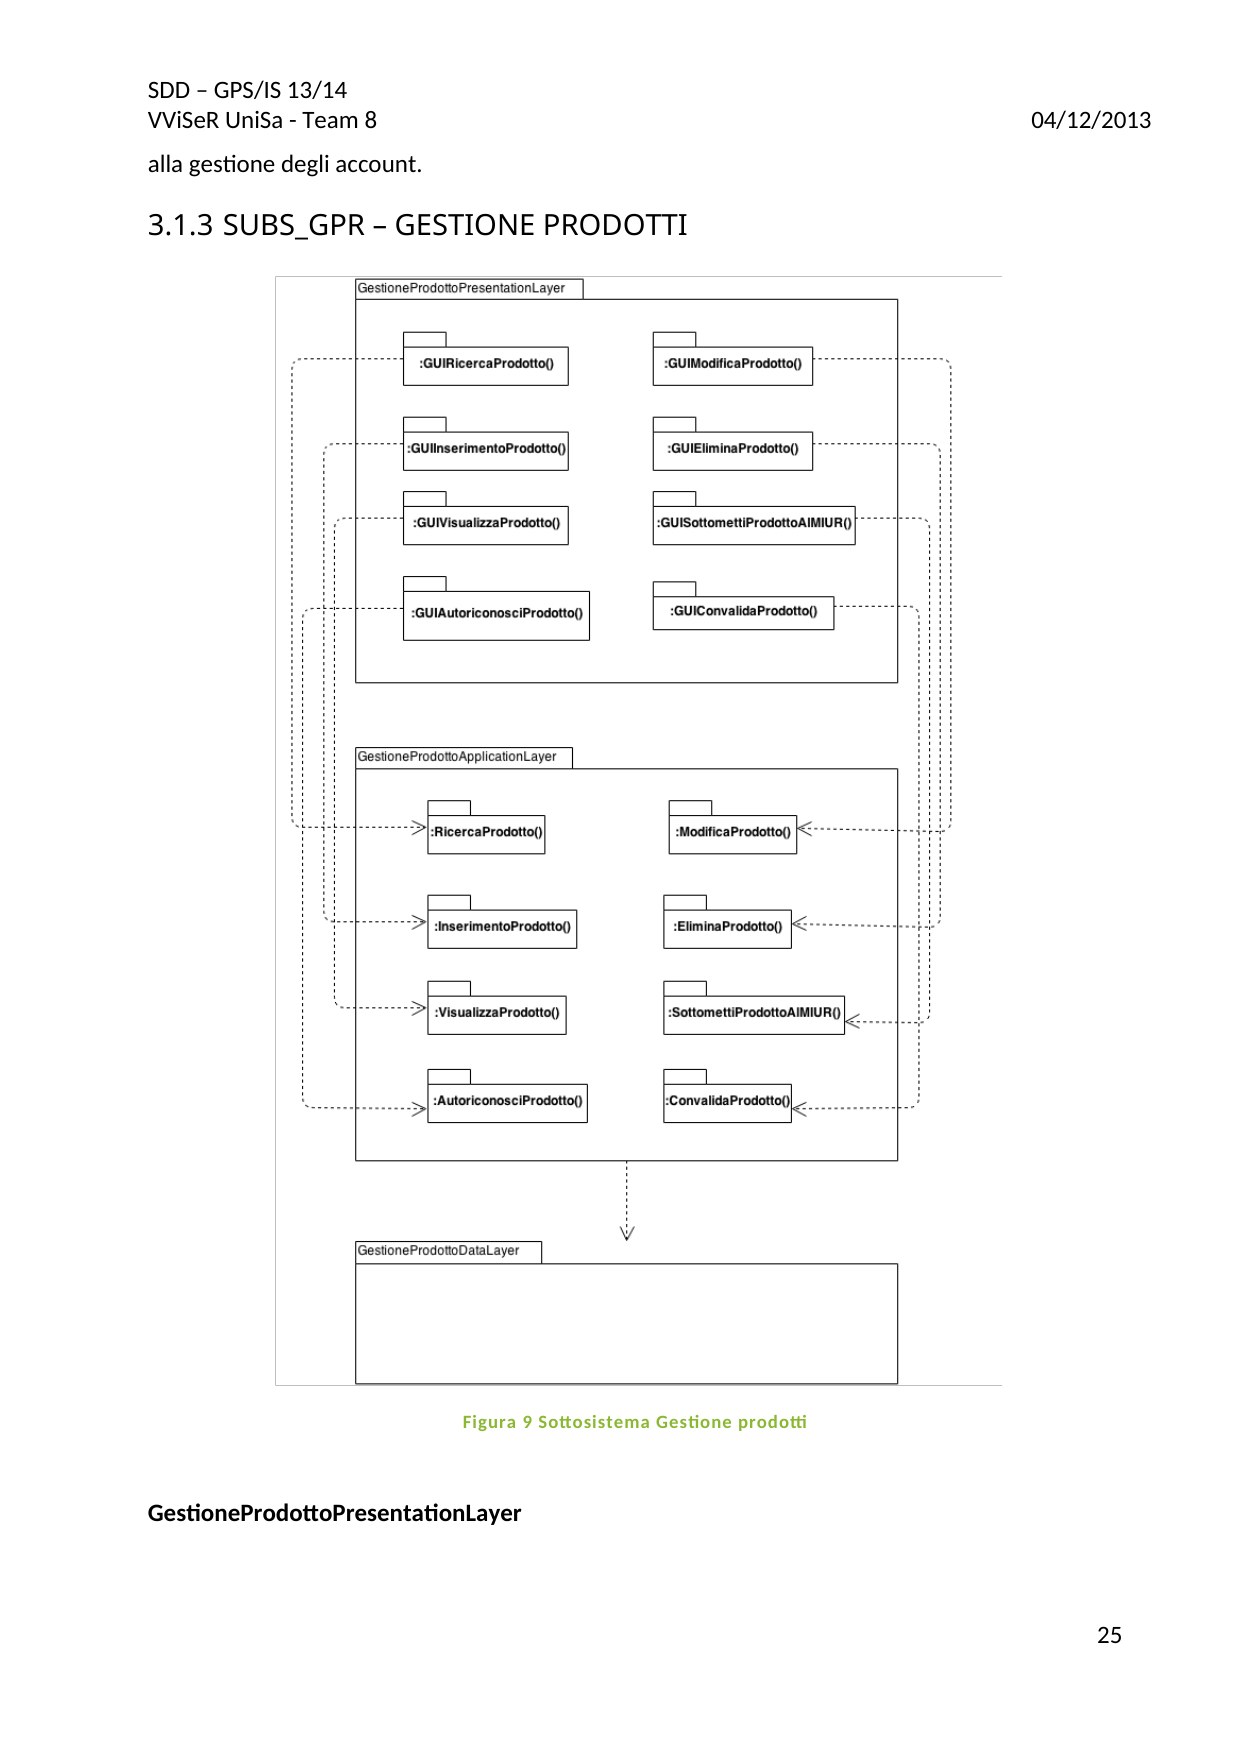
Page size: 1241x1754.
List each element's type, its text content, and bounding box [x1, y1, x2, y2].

picture [267, 268, 1003, 1394]
subtitle SubS_GPR – Gestione Prodotti [148, 204, 1122, 244]
text alla gestione degli account. [148, 148, 1122, 178]
text Figura 9 Sottosistema Gestione prodotti [148, 1410, 1122, 1433]
text GestioneProdottoPresentationLayer [148, 1497, 1122, 1527]
